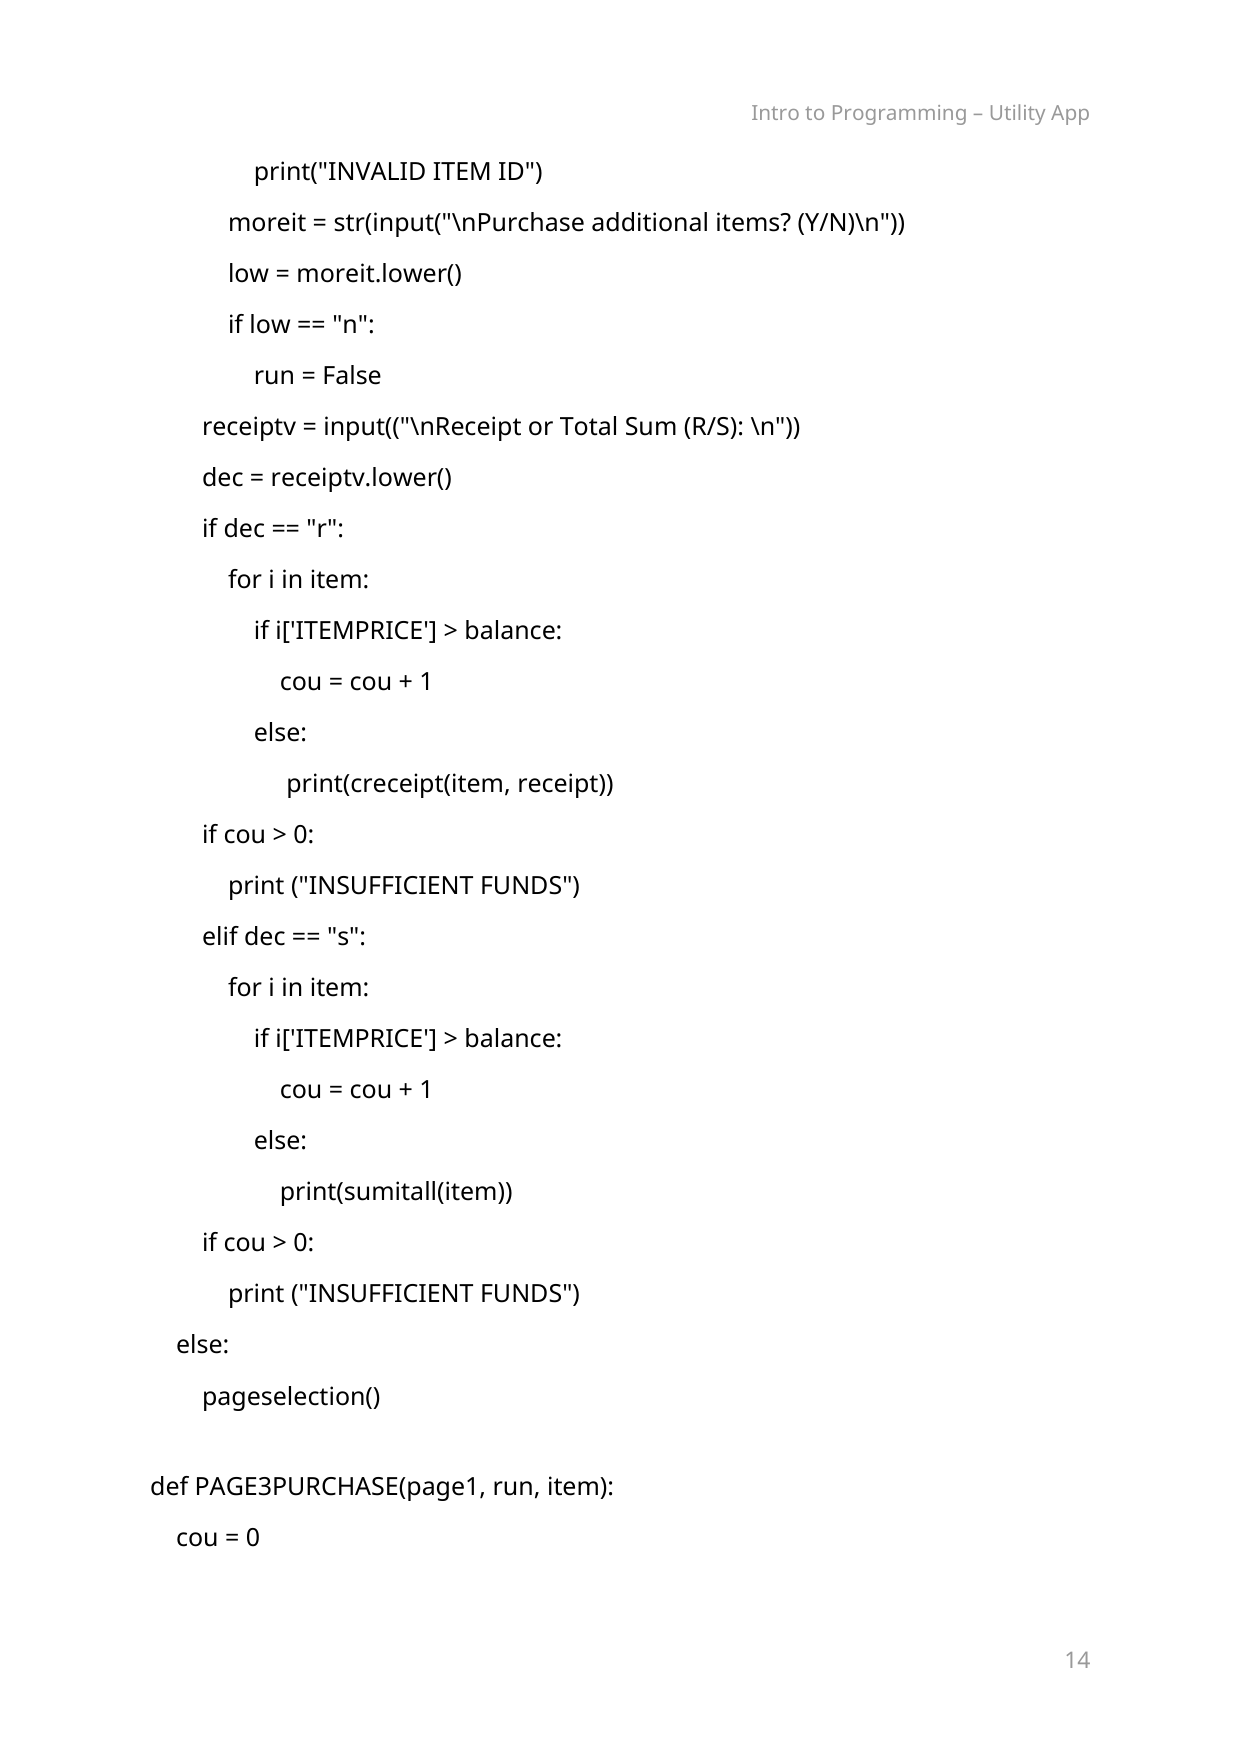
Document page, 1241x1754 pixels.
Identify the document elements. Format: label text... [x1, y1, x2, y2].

text run = False [150, 357, 1090, 391]
text if i['ITEMPRICE'] > balance: [150, 613, 1090, 647]
text else: [150, 715, 1090, 749]
text print ("INSUFFICIENT FUNDS") [150, 1276, 1090, 1310]
text cou = cou + 1 [150, 664, 1090, 698]
text if cou > 0: [150, 817, 1090, 851]
text if cou > 0: [150, 1225, 1090, 1259]
text print ("INSUFFICIENT FUNDS") [150, 868, 1090, 902]
text cou = 0 [150, 1520, 1090, 1554]
text cou = cou + 1 [150, 1072, 1090, 1106]
text else: [150, 1327, 1090, 1361]
text pageselection() [150, 1378, 1090, 1412]
text print("INVALID ITEM ID") [150, 153, 1090, 187]
text if low == "n": [150, 306, 1090, 340]
text def PAGE3PURCHASE(page1, run, item): [150, 1469, 1090, 1503]
text elif dec == "s": [150, 919, 1090, 953]
text else: [150, 1123, 1090, 1157]
text if i['ITEMPRICE'] > balance: [150, 1021, 1090, 1055]
text print(sumitall(item)) [150, 1174, 1090, 1208]
text dec = receiptv.lower() [150, 459, 1090, 493]
text if dec == "r": [150, 511, 1090, 544]
text low = moreit.lower() [150, 255, 1090, 289]
text print(creceipt(item, receipt)) [150, 766, 1090, 800]
text for i in item: [150, 562, 1090, 596]
text receiptv = input(("\nReceipt or Total Sum (R/S): \n")) [150, 408, 1090, 442]
text moreit = str(input("\nPurchase additional items? (Y/N)\n")) [150, 204, 1090, 238]
text for i in item: [150, 970, 1090, 1004]
